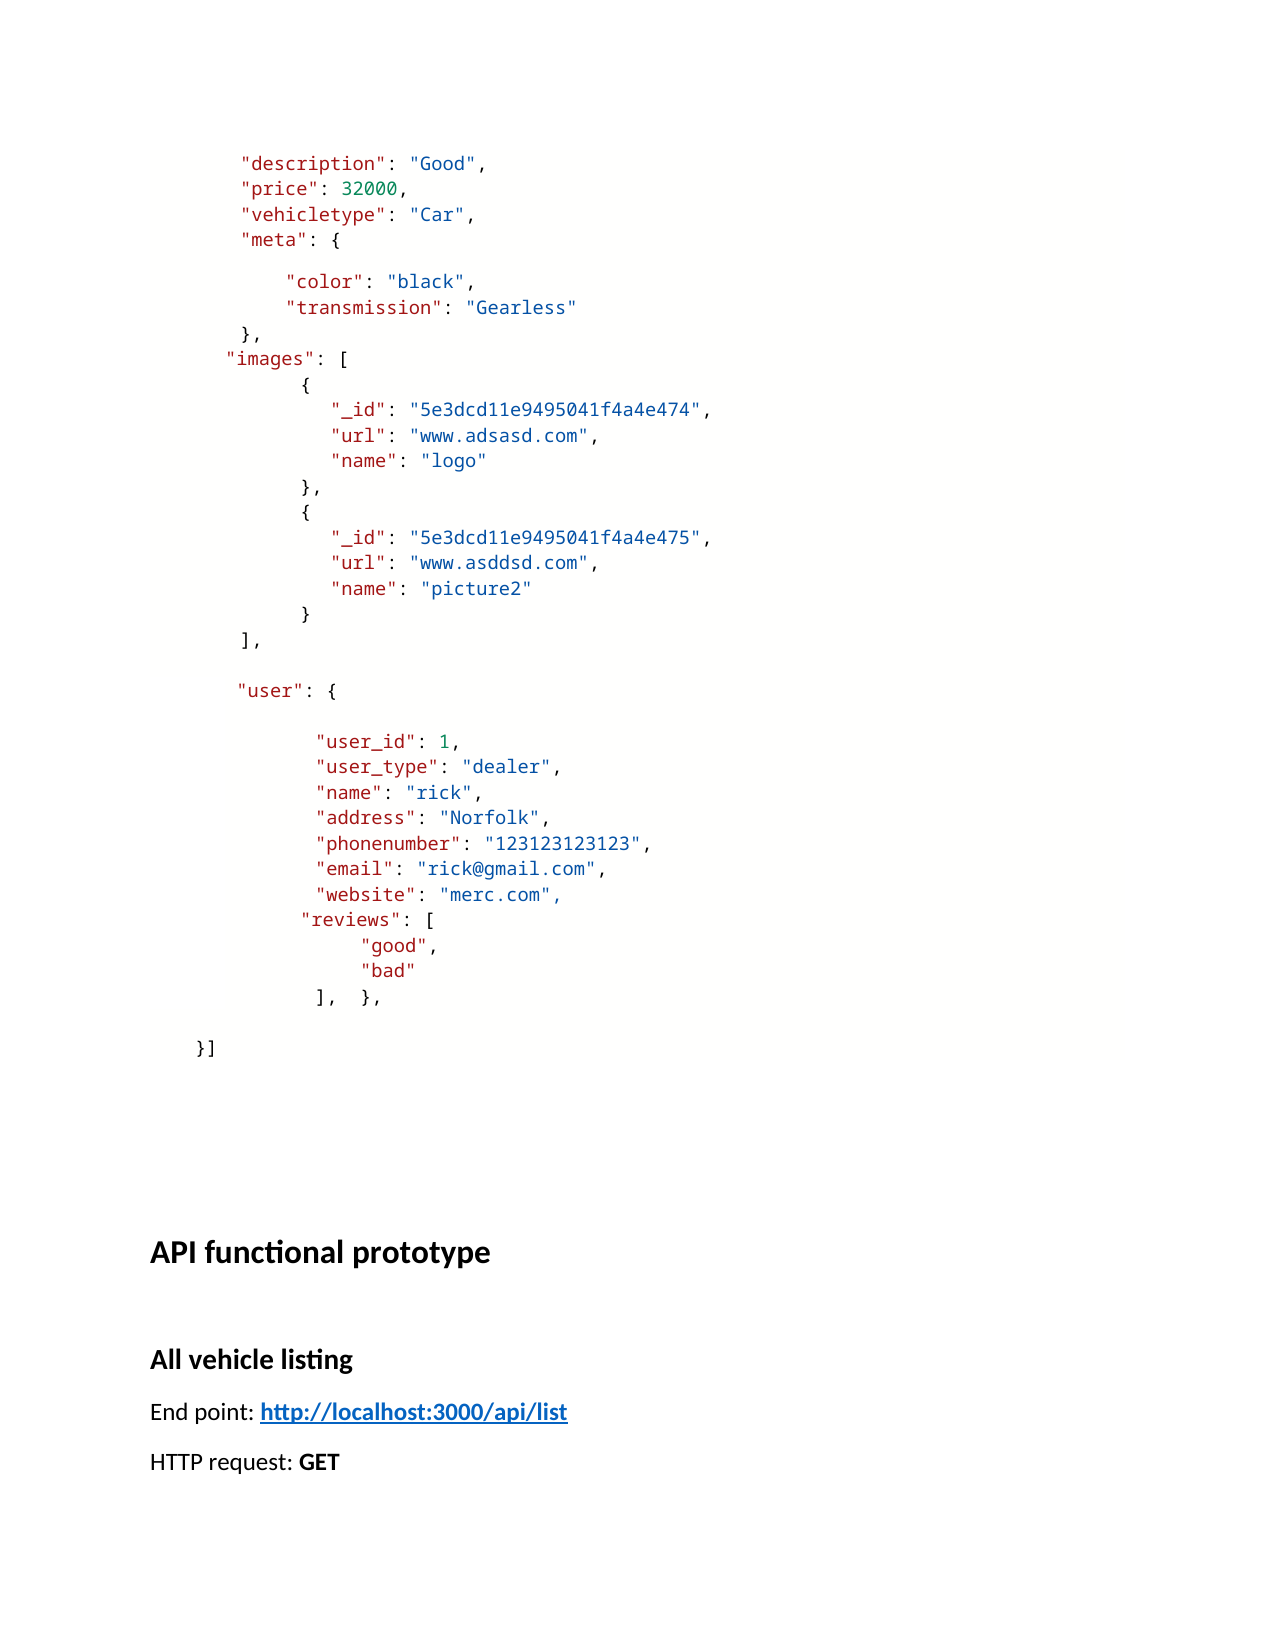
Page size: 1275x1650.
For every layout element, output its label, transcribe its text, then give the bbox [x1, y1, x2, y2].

text { [150, 498, 1125, 524]
text ], }, [225, 983, 1125, 1009]
text ], [150, 626, 1125, 652]
text }, [150, 473, 1125, 498]
text End point: http://localhost:3000/api/list [150, 1396, 1125, 1427]
text "name": "picture2" [150, 575, 1125, 601]
text "_id": "5e3dcd11e9495041f4a4e475", [150, 524, 1125, 549]
text "_id": "5e3dcd11e9495041f4a4e474", [150, 396, 1125, 422]
text "user_type": "dealer", [225, 754, 1125, 779]
text "url": "www.adsasd.com", [150, 422, 1125, 447]
text All vehicle listing [150, 1341, 1125, 1377]
text } [150, 601, 1125, 626]
text "phonenumber": "123123123123", [225, 830, 1125, 856]
text "meta": { [150, 227, 1125, 252]
text }, [150, 320, 1125, 345]
text "user": { [225, 677, 1125, 703]
text "name": "logo" [150, 447, 1125, 473]
text }] [150, 1034, 1125, 1060]
text "transmission": "Gearless" [150, 294, 1125, 320]
text "email": "rick@gmail.com", [225, 856, 1125, 881]
text "reviews": [ [225, 907, 1125, 932]
text "url": "www.asddsd.com", [150, 549, 1125, 575]
text "user_id": 1, [225, 728, 1125, 754]
text "name": "rick", [225, 779, 1125, 805]
text "vehicletype": "Car", [150, 201, 1125, 227]
text "images": [ [150, 345, 1125, 371]
text "website": "merc.com", [225, 881, 1125, 907]
text "bad" [225, 958, 1125, 983]
text "price": 32000, [150, 176, 1125, 201]
text "address": "Norfolk", [225, 805, 1125, 830]
text HTTP request: GET [150, 1446, 1125, 1476]
text { [150, 371, 1125, 396]
text "good", [225, 932, 1125, 958]
text "description": "Good", [150, 150, 1125, 176]
text "color": "black", [150, 269, 1125, 294]
text API functional prototype [150, 1231, 1125, 1271]
